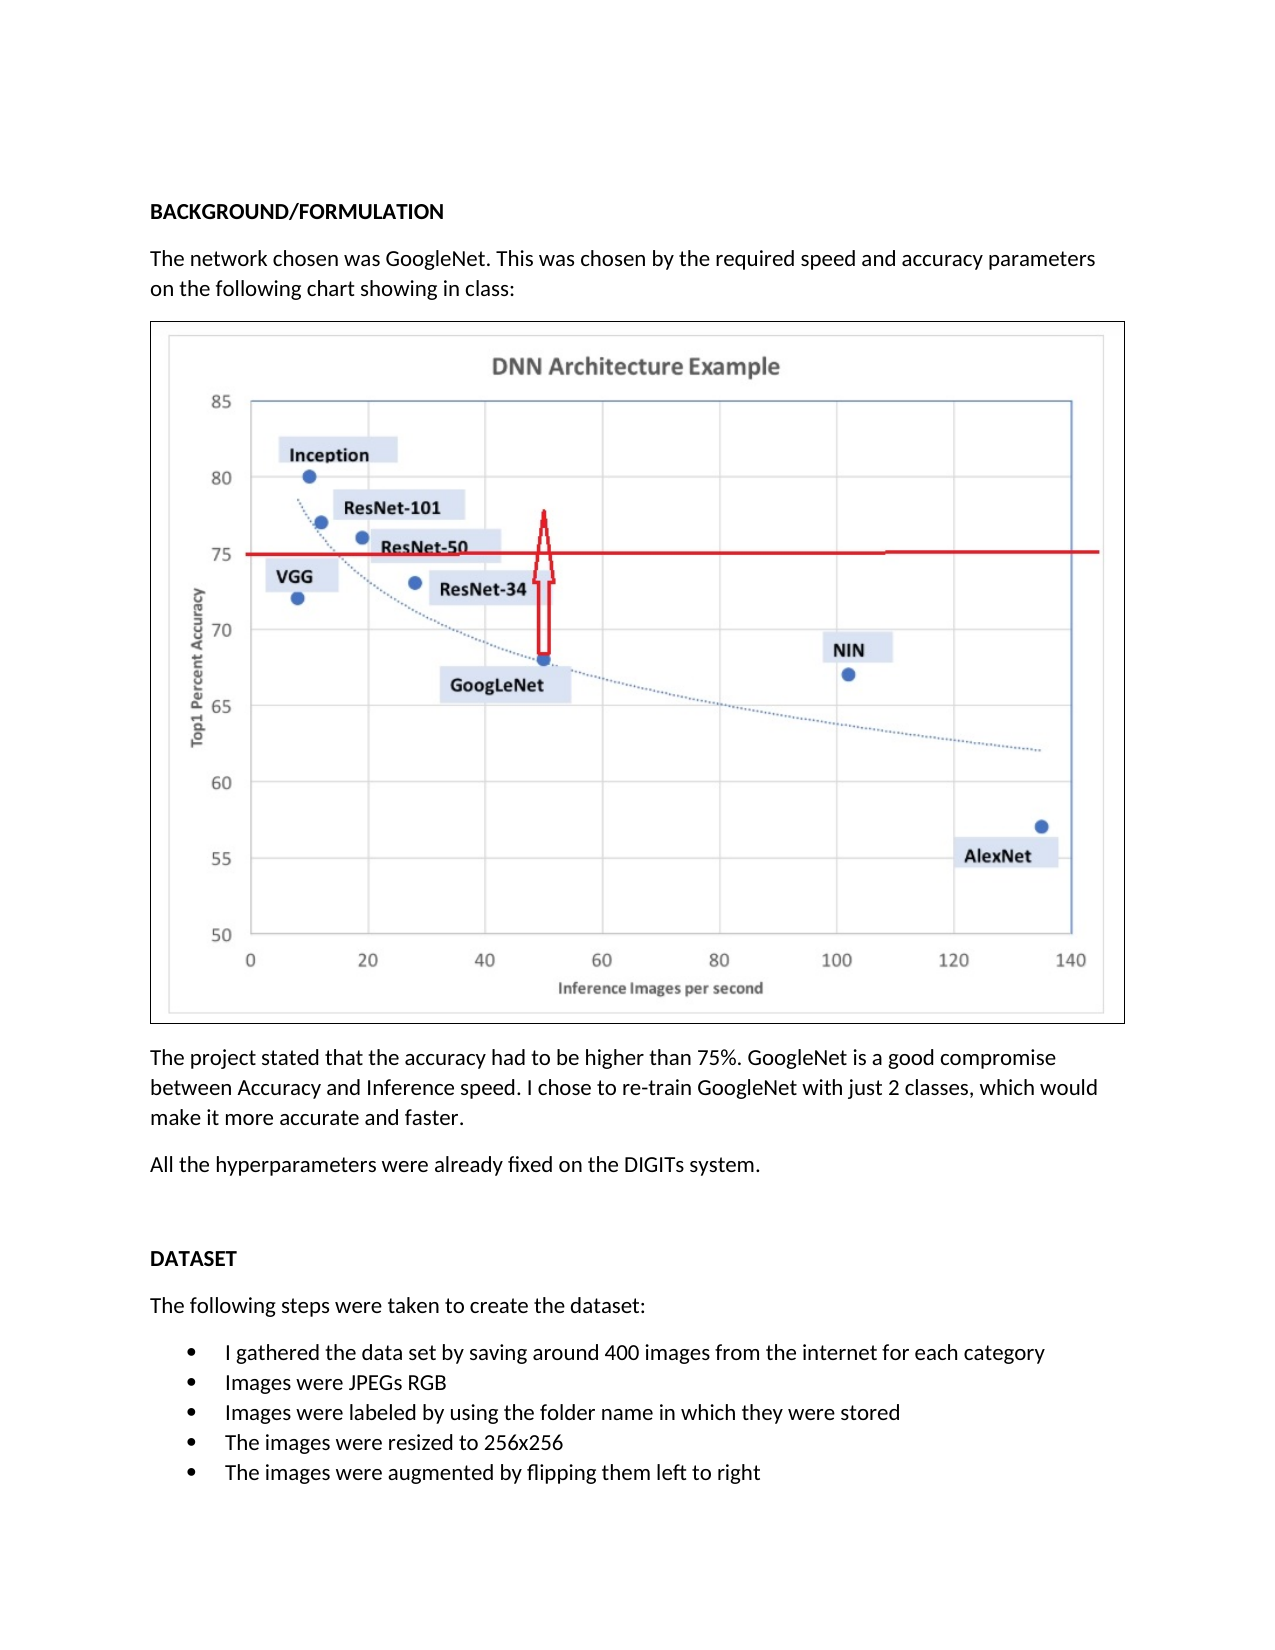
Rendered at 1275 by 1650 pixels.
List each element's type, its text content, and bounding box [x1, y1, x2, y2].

list Images were labeled by using the folder name in which they were stored [187, 1398, 1125, 1426]
list I gathered the data set by saving around 400 images from the internet for each category [187, 1338, 1125, 1366]
text All the hyperparameters were already fixed on the DIGITs system. [150, 1150, 1125, 1178]
text DATASET [150, 1244, 1125, 1272]
list The images were resized to 256x256 [187, 1428, 1125, 1456]
text The following steps were taken to create the dataset: [150, 1291, 1125, 1319]
list The images were augmented by flipping them left to right [187, 1458, 1125, 1486]
text The network chosen was GoogleNet. This was chosen by the required speed and accuracy parameters on the following chart showing in class: [150, 244, 1125, 302]
text The project stated that the accuracy had to be higher than 75%. GoogleNet is a good compromise between Accuracy and Inference speed. I chose to re-train GoogleNet with just 2 classes, which would make it more accurate and faster. [150, 1043, 1125, 1131]
picture [151, 322, 1124, 1023]
text BACKGROUND/FORMULATION [150, 197, 1125, 225]
list Images were JPEGs RGB [187, 1368, 1125, 1396]
